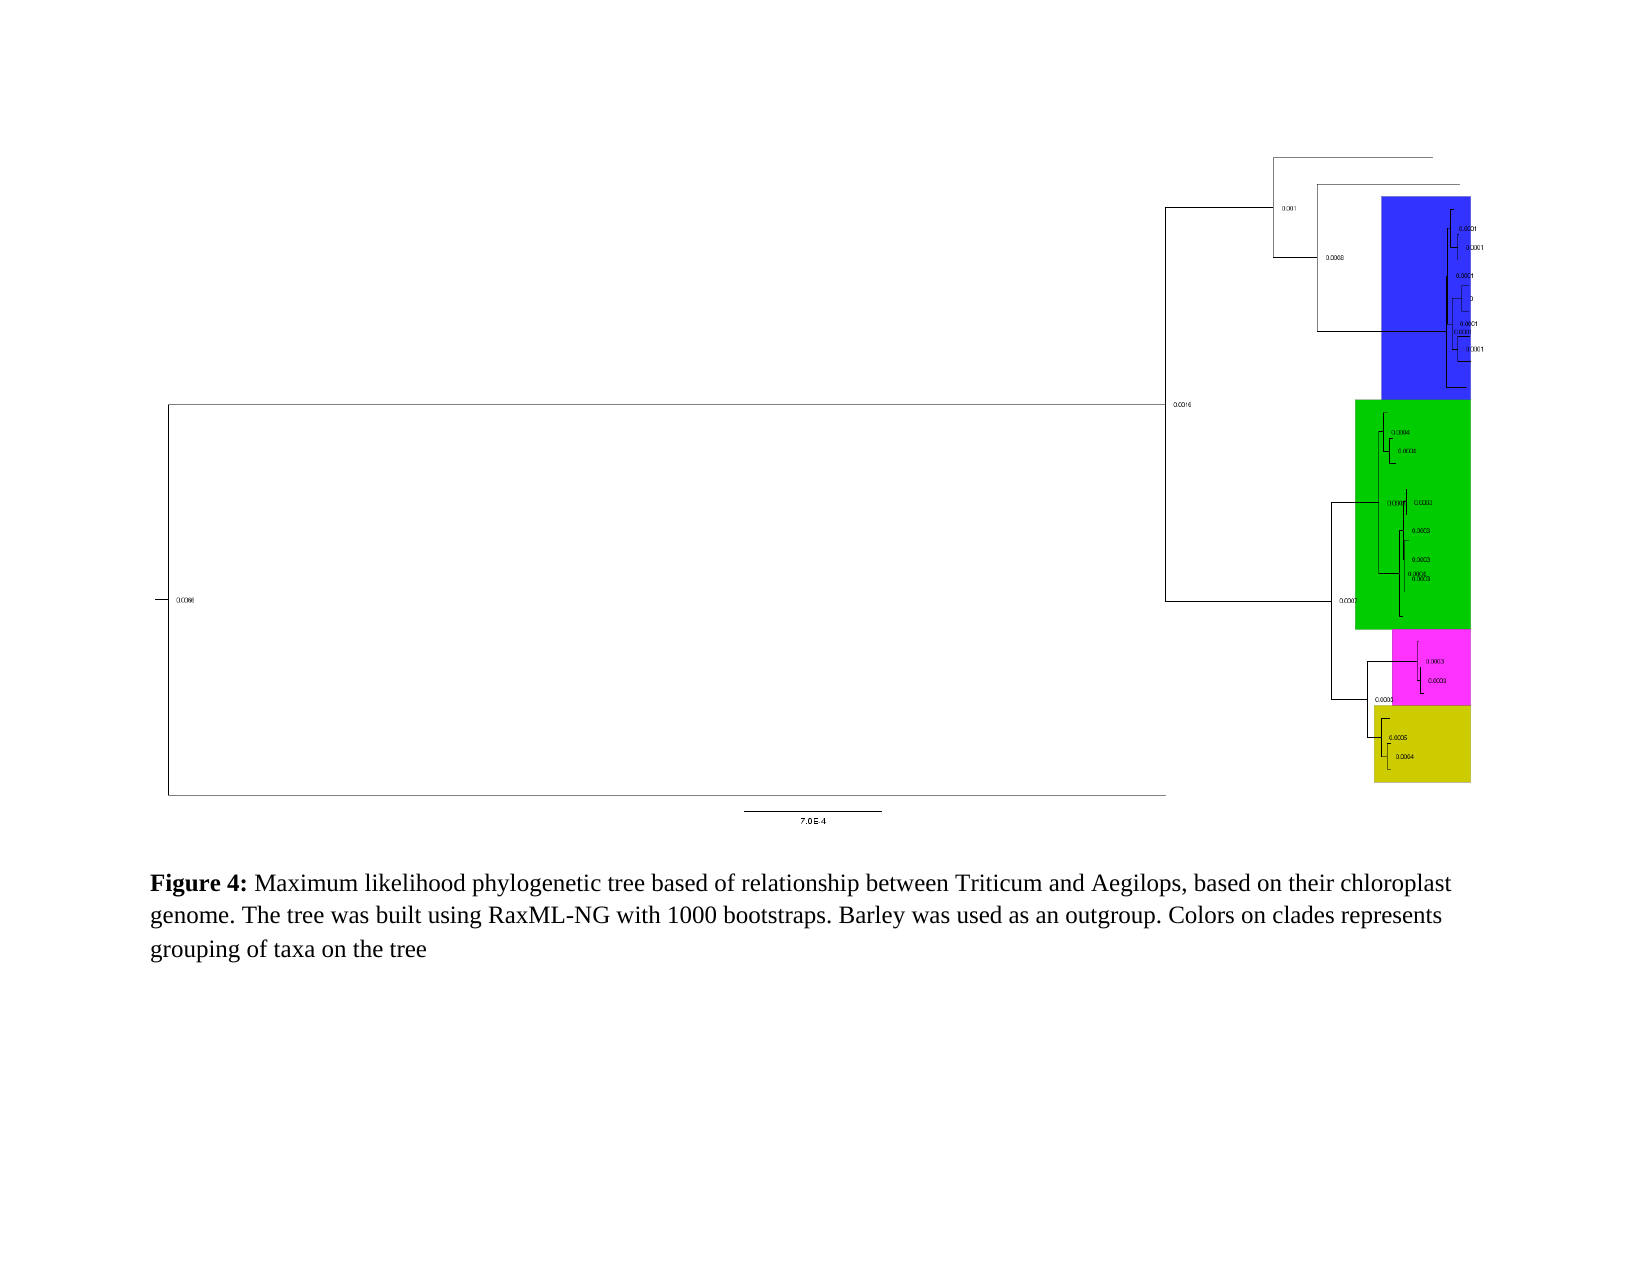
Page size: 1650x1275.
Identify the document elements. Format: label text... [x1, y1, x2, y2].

text Figure 4: Maximum likelihood phylogenetic tree based of relationship between Triticum and Aegilops, based on their chloroplast genome. The tree was built using RaxML-NG with 1000 bootstraps. Barley was used as an outgroup. Colors on clades represents grouping of taxa on the tree [150, 868, 1500, 962]
picture [150, 150, 1500, 831]
